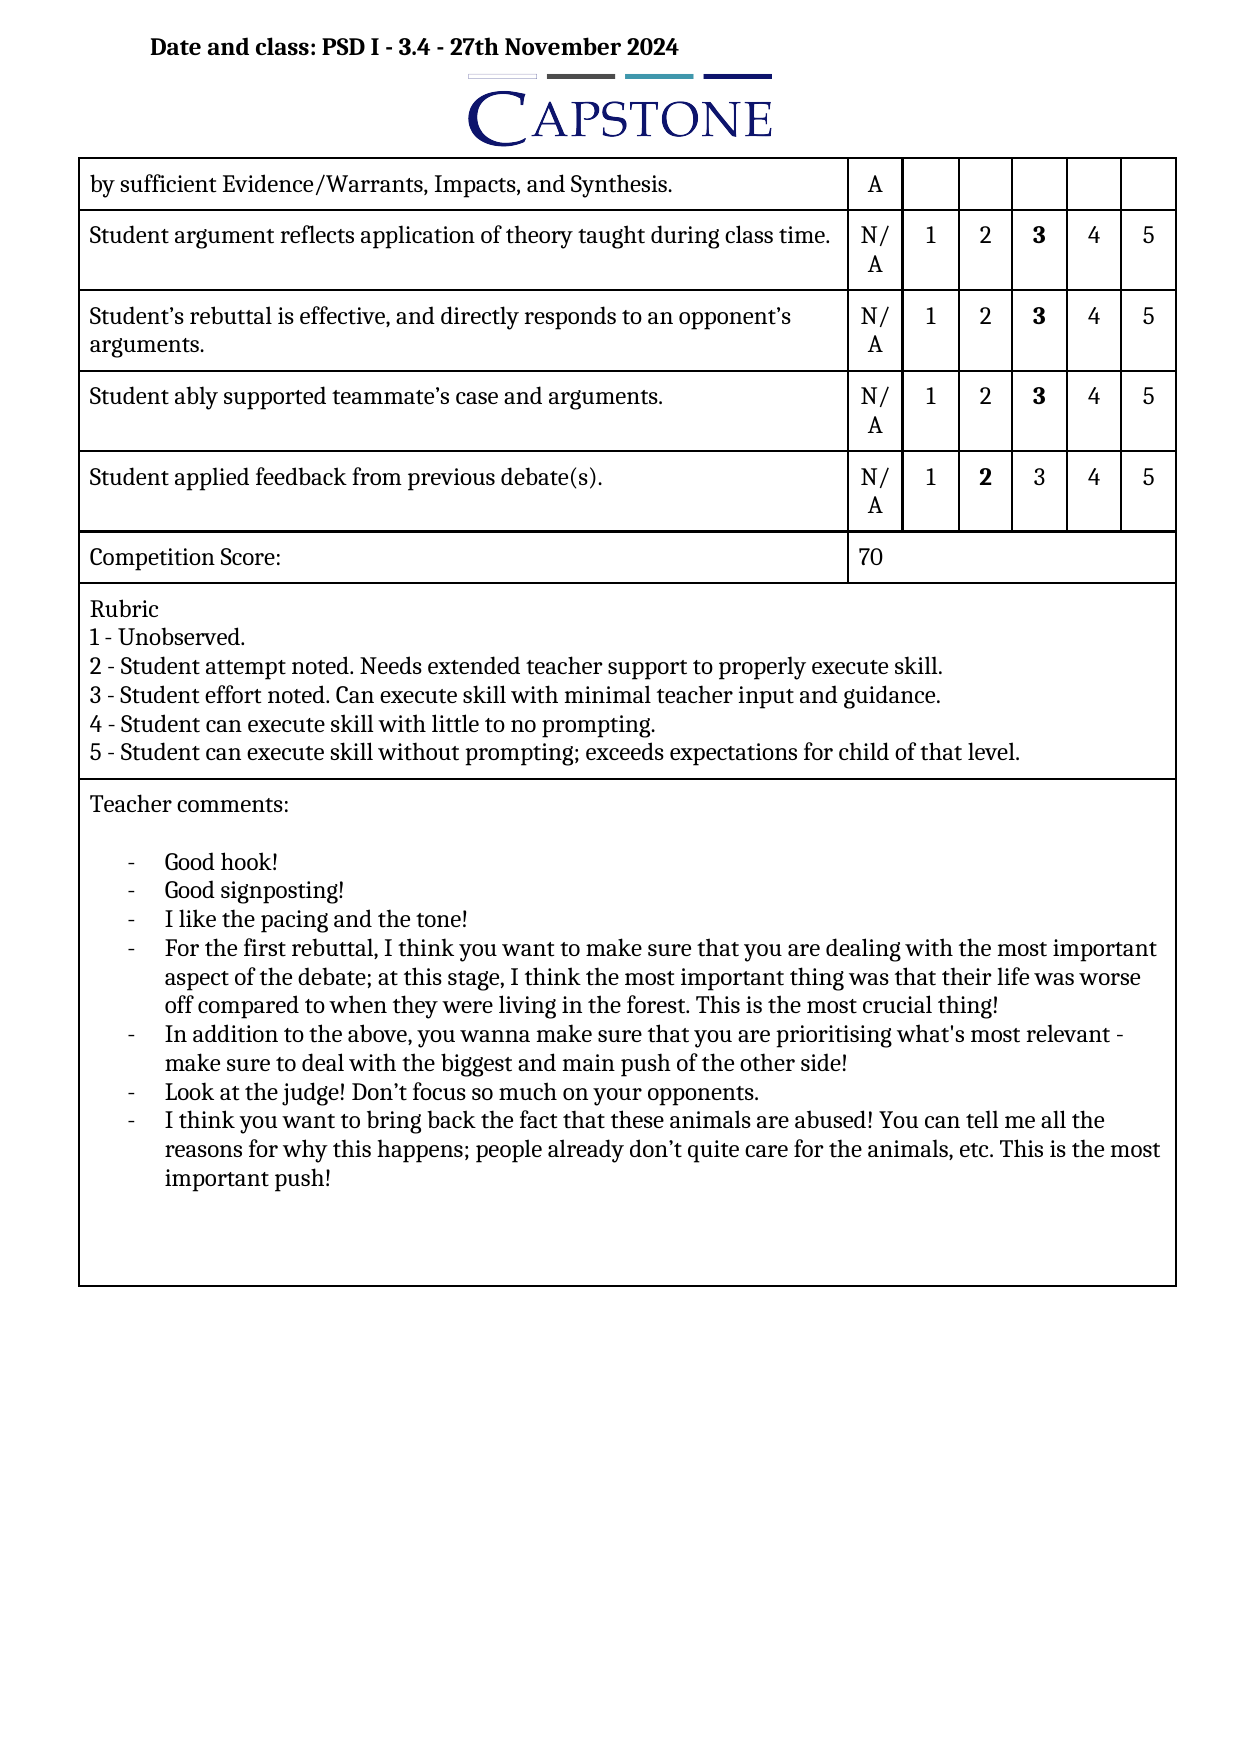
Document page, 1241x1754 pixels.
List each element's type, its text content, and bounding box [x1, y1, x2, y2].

table_cell 5 [1122, 211, 1175, 289]
table_cell N/A [849, 211, 901, 289]
table_cell Student applied feedback from previous debate(s). [80, 452, 847, 530]
table_cell Competition Score: [80, 533, 847, 582]
table_cell 5 [1122, 452, 1175, 530]
table_cell 5 [1122, 159, 1175, 209]
table_cell 1 [904, 291, 958, 369]
table_cell 5 [1122, 372, 1175, 450]
table_cell N/A [849, 452, 901, 530]
table_cell 1 [904, 211, 958, 289]
table_cell Student argument reflects application of theory taught during class time. [80, 211, 847, 289]
table_cell 4 [1068, 159, 1120, 209]
table_cell 2 [960, 159, 1011, 209]
table_cell 70 [849, 533, 1175, 582]
table_cell Rubric 1 - Unobserved. 2 - Student attempt noted. Needs extended teacher support to properly execute skill. 3 - Student effort noted. Can execute skill with minimal teacher input and guidance. 4 - Student can execute skill with little to no prompting. 5 - Student can execute skill without prompting; exceeds expectations for child of that level. [80, 584, 1175, 777]
table_cell Student’s argument is complete in that it has relevant Claims, supported by sufficient Evidence/Warrants, Impacts, and Synthesis. [80, 159, 847, 209]
table_cell 5 [1122, 291, 1175, 369]
table_cell Student’s rebuttal is effective, and directly responds to an opponent’s arguments. [80, 291, 847, 369]
table_cell 2 [960, 291, 1011, 369]
table_cell 2 [960, 211, 1011, 289]
table_cell 3 [1013, 211, 1066, 289]
table_cell 1 [904, 452, 958, 530]
table_cell 3 [1013, 372, 1066, 450]
table_cell Teacher comments: Good hook! Good signposting! I like the pacing and the tone! For the first rebuttal, I think you want to make sure that you are dealing with the most important aspect of the debate; at this stage, I think the most important thing was that their life was worse off compared to when they were living in the forest. This is the most crucial thing! In addition to the above, you wanna make sure that you are prioritising what's most relevant - make sure to deal with the biggest and main push of the other side! Look at the judge! Don’t focus so much on your opponents. I think you want to bring back the fact that these animals are abused! You can tell me all the reasons for why this happens; people already don’t quite care for the animals, etc. This is the most important push! [80, 780, 1175, 1285]
table_cell 2 [960, 372, 1011, 450]
table_cell N/A [849, 159, 901, 209]
table_cell N/A [849, 372, 901, 450]
table_cell 3 [1013, 452, 1066, 530]
table_cell 3 [1013, 159, 1066, 209]
table_cell 2 [960, 452, 1011, 530]
table_cell Student ably supported teammate’s case and arguments. [80, 372, 847, 450]
table_cell 3 [1013, 291, 1066, 369]
table_cell 1 [904, 372, 958, 450]
table_cell N/A [849, 291, 901, 369]
table_cell 4 [1068, 211, 1120, 289]
table_cell 4 [1068, 372, 1120, 450]
table_cell 1 [904, 159, 958, 209]
table_cell 4 [1068, 452, 1120, 530]
table_cell 4 [1068, 291, 1120, 369]
picture [460, 66, 781, 153]
